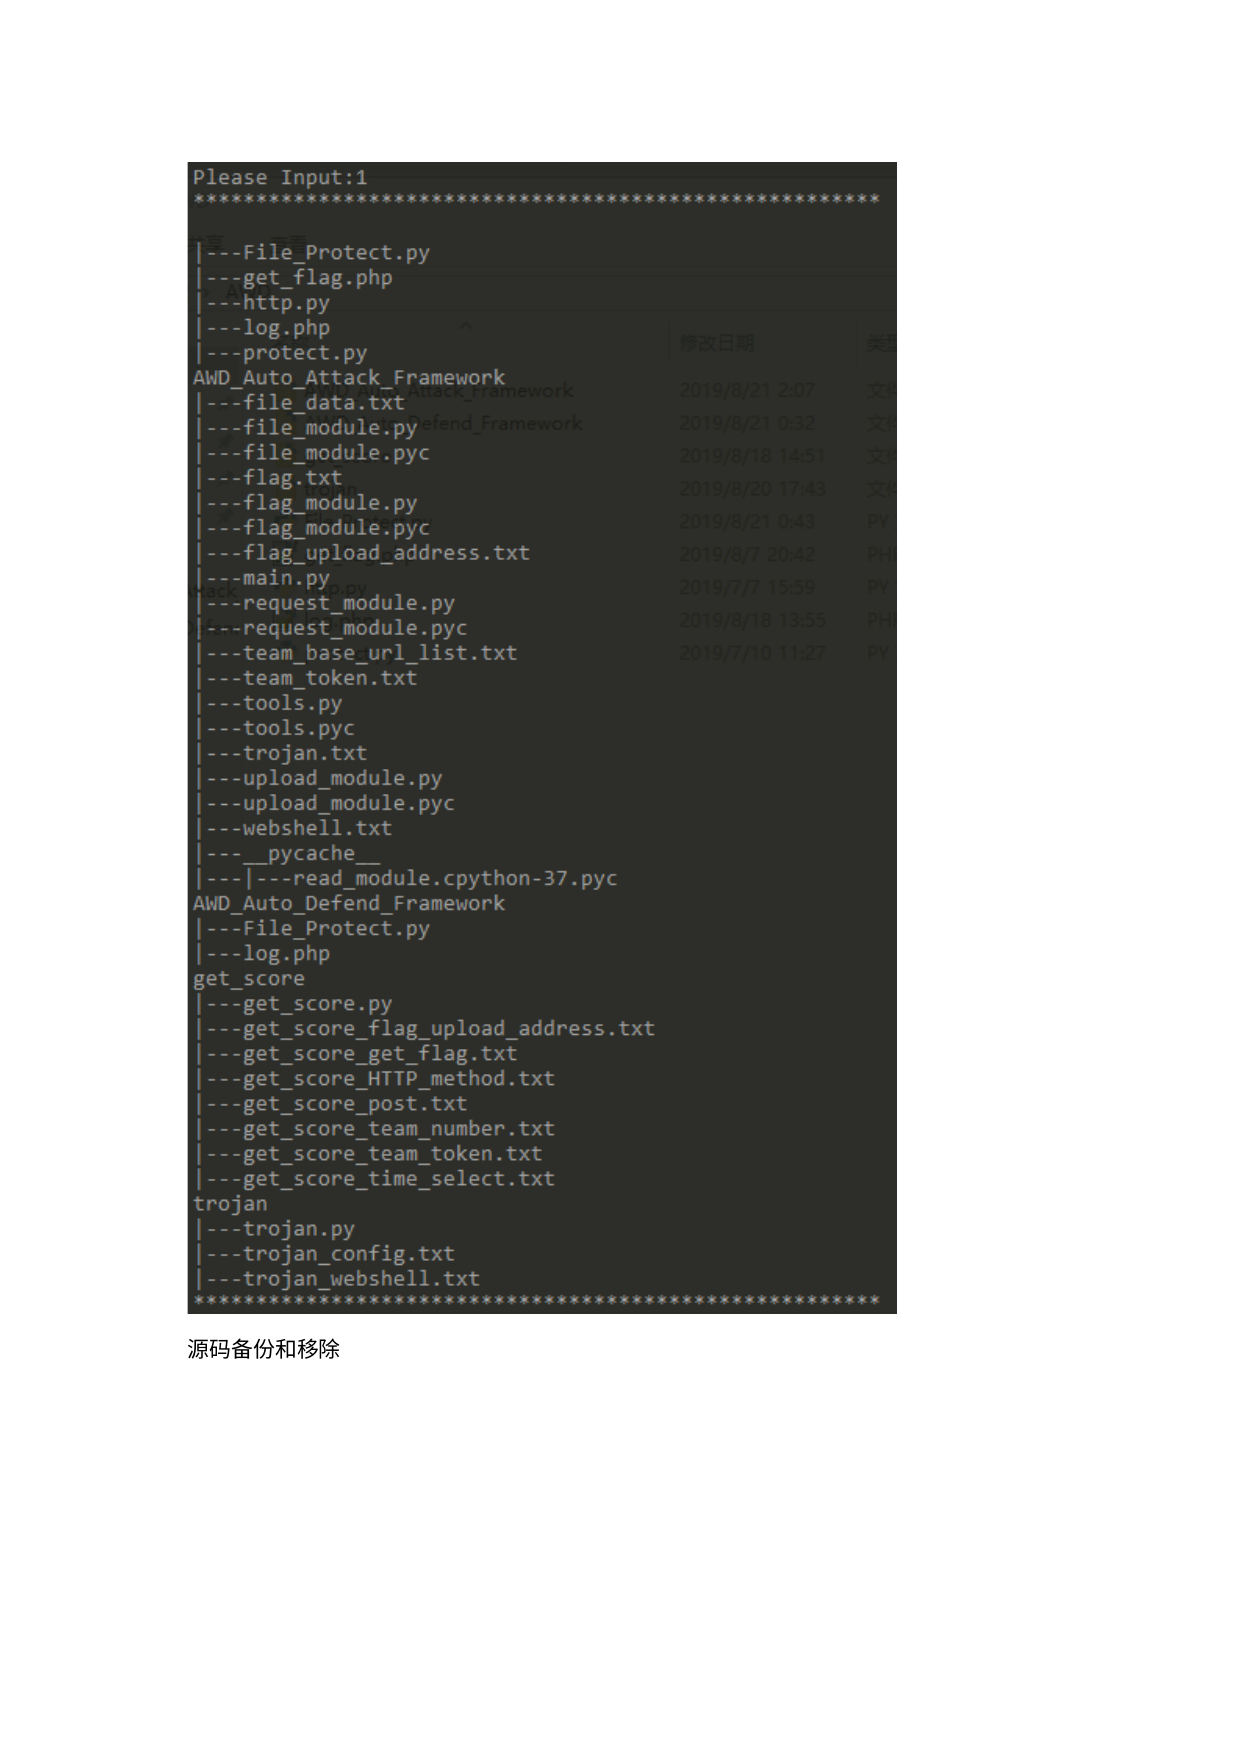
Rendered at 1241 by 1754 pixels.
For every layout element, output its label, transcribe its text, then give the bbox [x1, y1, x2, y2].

text 源码备份和移除 [187, 1332, 1053, 1364]
picture [187, 162, 897, 1314]
